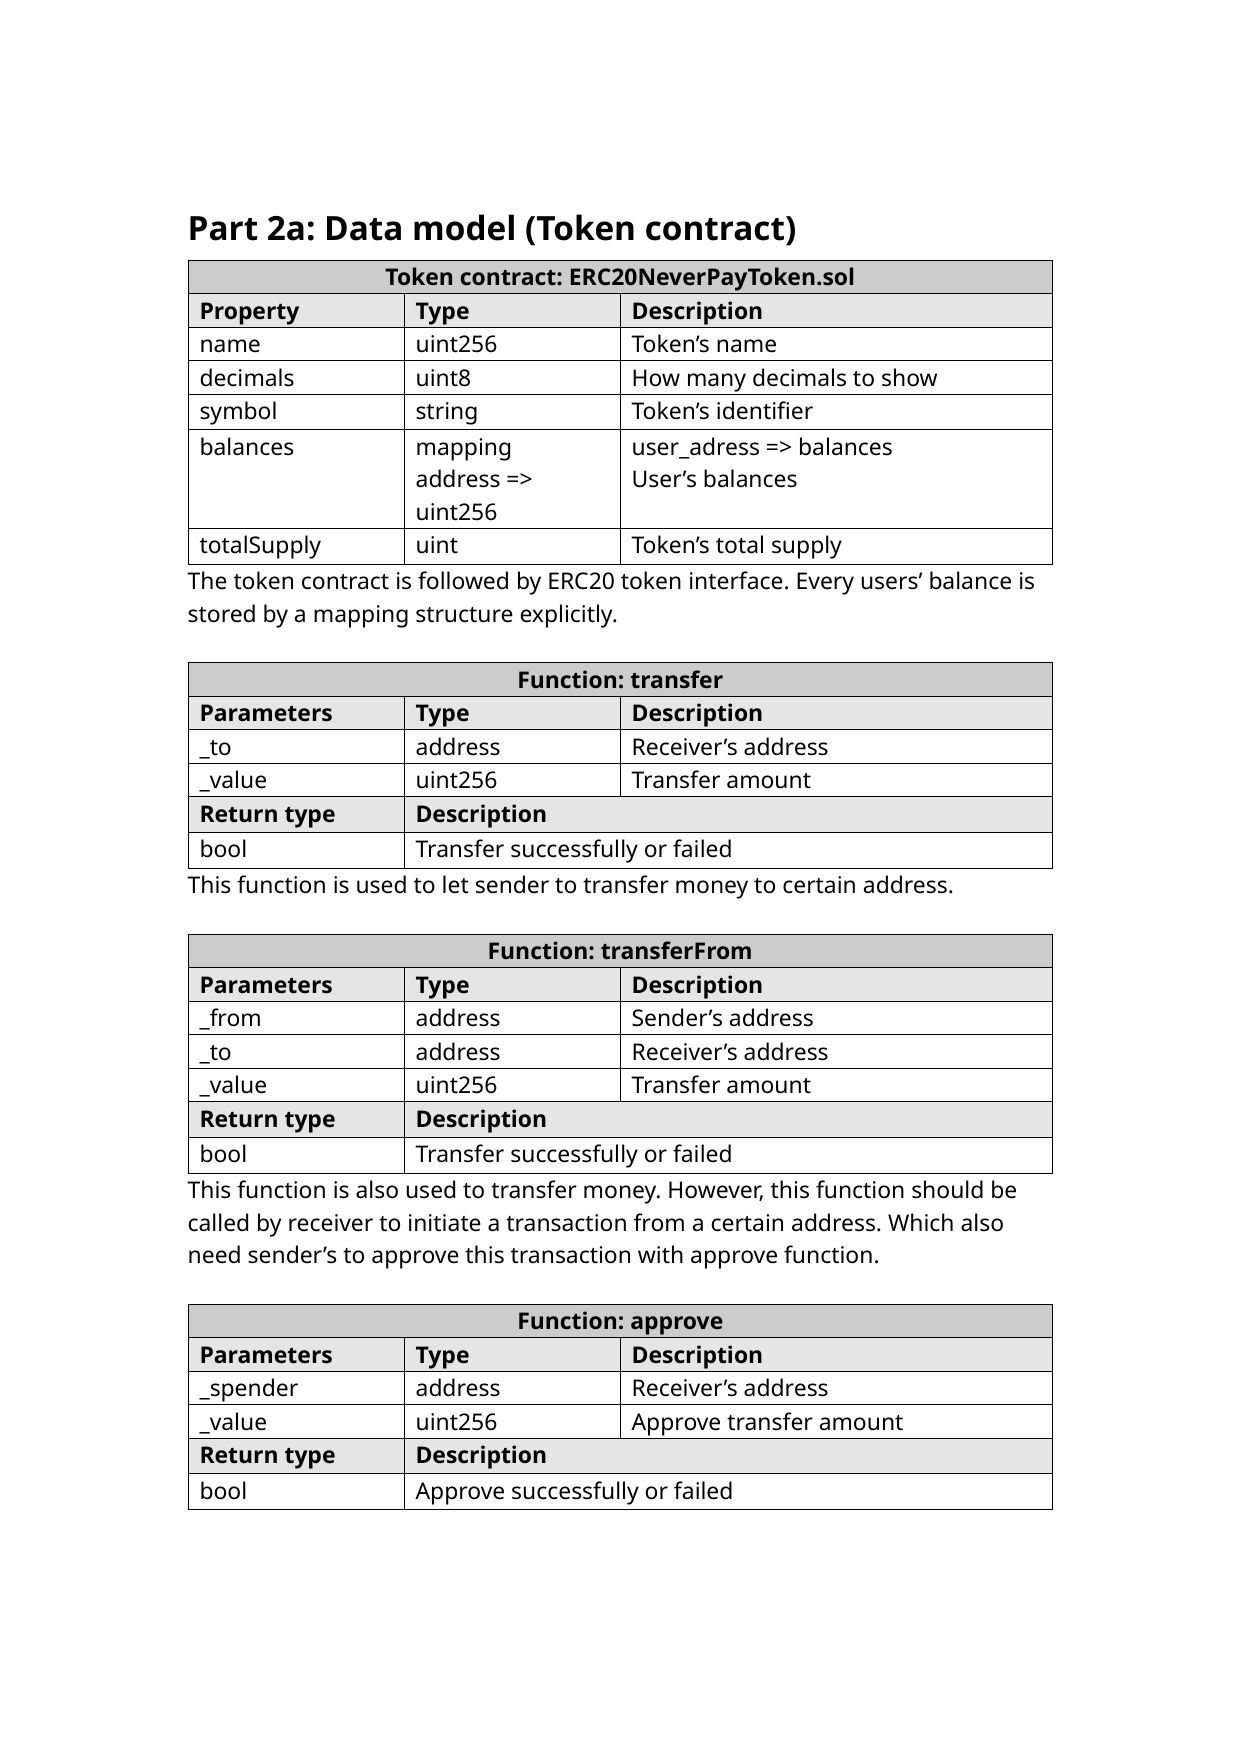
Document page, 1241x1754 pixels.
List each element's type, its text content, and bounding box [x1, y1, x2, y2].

table_cell address [405, 1002, 620, 1034]
table_cell uint [405, 529, 620, 563]
table_cell address [405, 1372, 620, 1404]
table_cell Return type [189, 1102, 404, 1137]
table_cell Description [621, 968, 1052, 1001]
table_cell totalSupply [189, 529, 404, 563]
table_cell Parameters [189, 968, 404, 1001]
table_cell Token’s total supply [621, 529, 1052, 563]
table_cell uint256 [405, 328, 620, 360]
table_cell mapping address => uint256 [405, 430, 620, 528]
table_cell Approve transfer amount [621, 1405, 1052, 1438]
table_cell _to [189, 1035, 404, 1068]
table_cell Description [405, 1102, 1052, 1137]
table_cell _value [189, 1069, 404, 1101]
table_cell Type [405, 1338, 620, 1371]
text This function is also used to transfer money. However, this function should be called by receiver to initiate a transaction from a certain address. Which also need sender’s to approve this transaction with approve function. [187, 1174, 1053, 1271]
table_cell Type [405, 697, 620, 729]
table_cell Receiver’s address [621, 1372, 1052, 1404]
table_cell address [405, 730, 620, 763]
table_cell decimals [189, 361, 404, 394]
table_cell uint256 [405, 1405, 620, 1438]
table_cell Type [405, 968, 620, 1001]
table_cell _from [189, 1002, 404, 1034]
table_header Function: approve [189, 1305, 1052, 1337]
table_cell Parameters [189, 697, 404, 729]
table_cell symbol [189, 395, 404, 429]
table_cell Return type [189, 797, 404, 832]
table_cell Description [621, 1338, 1052, 1371]
table_cell _value [189, 764, 404, 796]
table_cell Description [621, 697, 1052, 729]
table_cell bool [189, 833, 404, 867]
table_cell Receiver’s address [621, 1035, 1052, 1068]
table_cell uint256 [405, 1069, 620, 1101]
table_cell Transfer amount [621, 764, 1052, 796]
table_header Token contract: ERC20NeverPayToken.sol [189, 261, 1052, 293]
table_cell Description [405, 797, 1052, 832]
text The token contract is followed by ERC20 token interface. Every users’ balance is stored by a mapping structure explicitly. [187, 565, 1053, 629]
table_cell Transfer successfully or failed [405, 833, 1052, 867]
table_cell _spender [189, 1372, 404, 1404]
table_cell Approve successfully or failed [405, 1474, 1052, 1509]
table_cell Description [621, 294, 1052, 327]
table_cell _to [189, 730, 404, 763]
table_cell How many decimals to show [621, 361, 1052, 394]
table_cell string [405, 395, 620, 429]
table_cell Receiver’s address [621, 730, 1052, 763]
table_cell name [189, 328, 404, 360]
table_cell Transfer amount [621, 1069, 1052, 1101]
table_cell Description [405, 1439, 1052, 1473]
table_cell bool [189, 1138, 404, 1172]
table_cell Property [189, 294, 404, 327]
table_header Function: transferFrom [189, 935, 1052, 967]
table_cell balances [189, 430, 404, 528]
table_cell address [405, 1035, 620, 1068]
table_cell Transfer successfully or failed [405, 1138, 1052, 1172]
table_cell Token’s name [621, 328, 1052, 360]
table_header Function: transfer [189, 663, 1052, 696]
table_cell Parameters [189, 1338, 404, 1371]
table_cell uint256 [405, 764, 620, 796]
table_cell user_adress => balances User’s balances [621, 430, 1052, 528]
text Part 2a: Data model (Token contract) [187, 194, 1053, 259]
table_cell Return type [189, 1439, 404, 1473]
table_cell Type [405, 294, 620, 327]
table_cell Token’s identifier [621, 395, 1052, 429]
table_cell bool [189, 1474, 404, 1509]
table_cell _value [189, 1405, 404, 1438]
text This function is used to let sender to transfer money to certain address. [187, 869, 1053, 901]
table_cell uint8 [405, 361, 620, 394]
table_cell Sender’s address [621, 1002, 1052, 1034]
